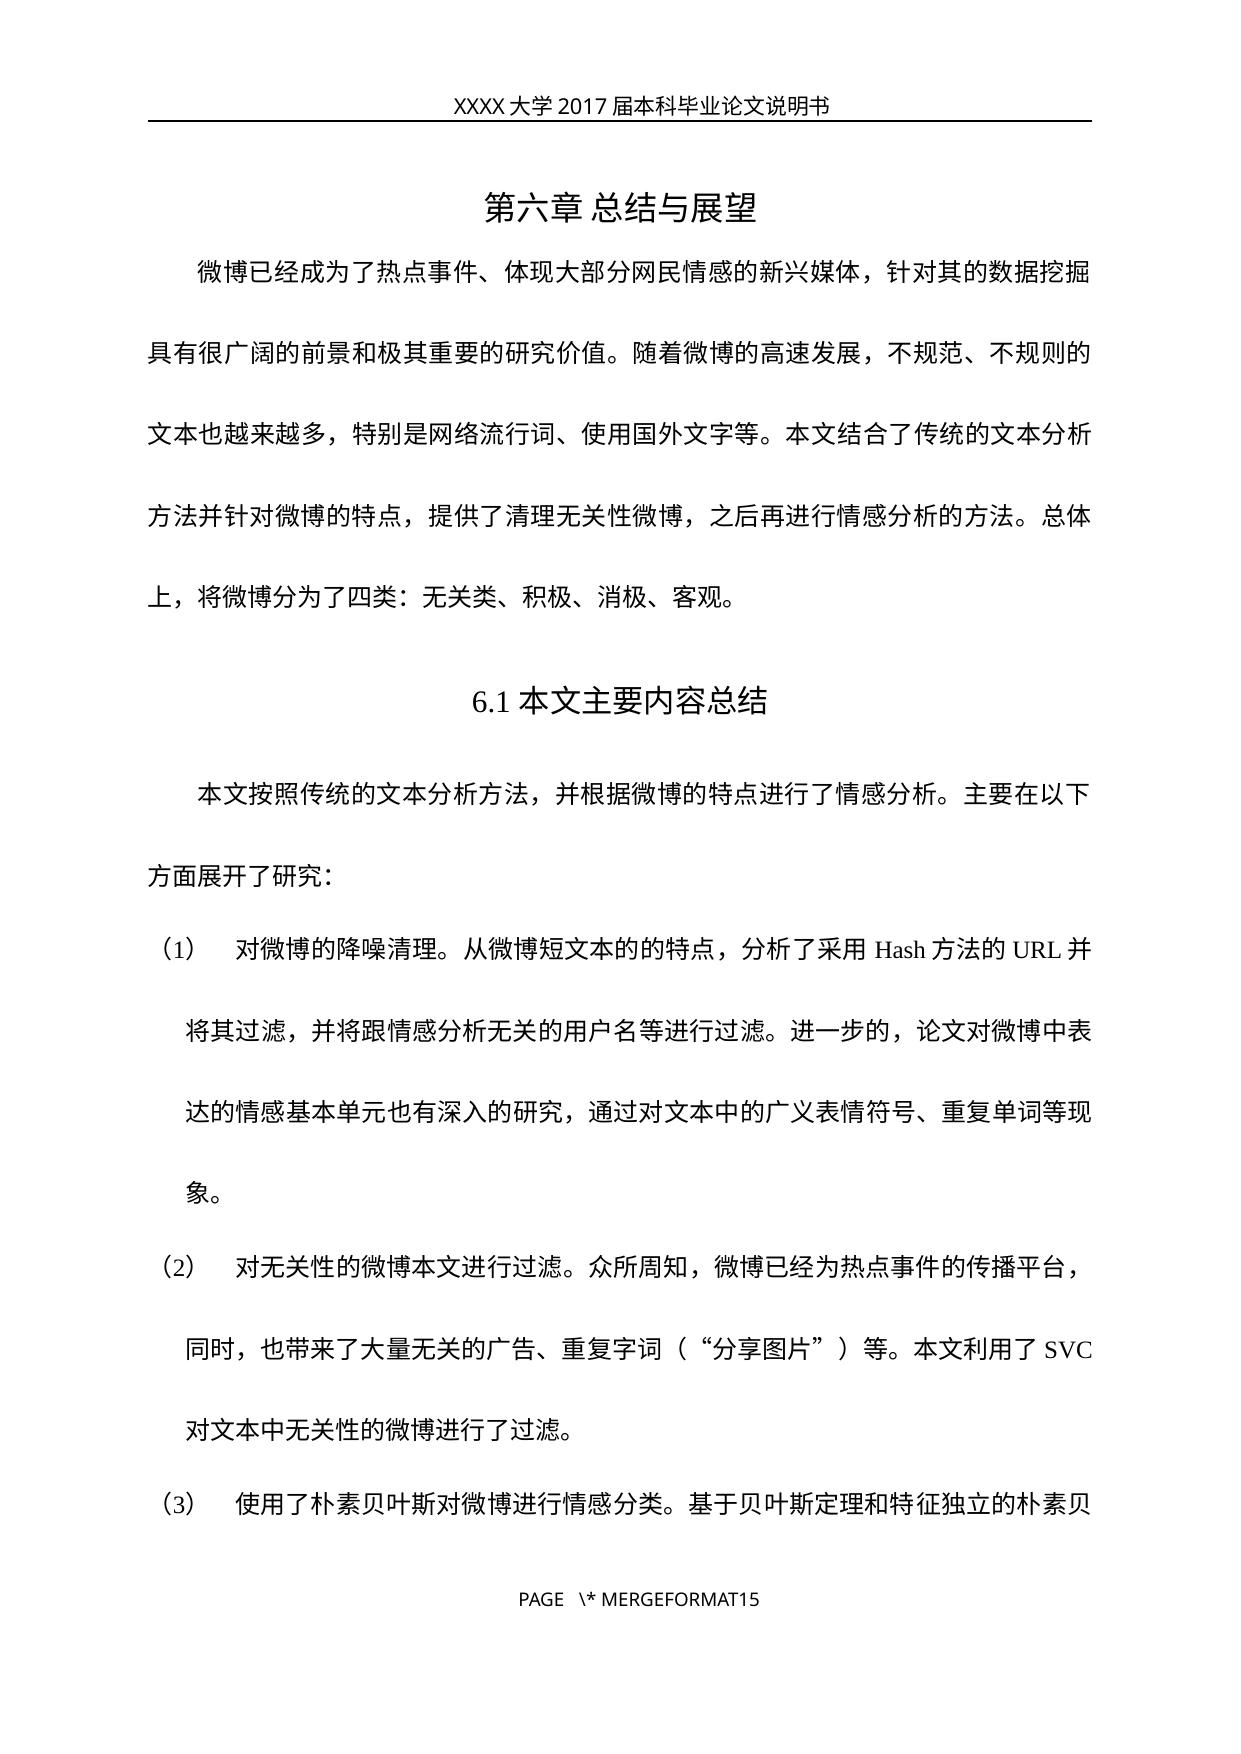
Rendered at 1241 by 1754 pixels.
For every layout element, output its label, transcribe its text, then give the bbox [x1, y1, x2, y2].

subtitle 6.1 本文主要内容总结 [148, 666, 1092, 731]
subtitle 第六章 总结与展望 [148, 173, 1092, 238]
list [148, 1470, 1092, 1535]
text 本文按照传统的文本分析方法，并根据微博的特点进行了情感分析。主要在以下方面展开了研究： [148, 760, 1092, 907]
list 对微博的降噪清理。从微博短文本的的特点，分析了采用Hash方法的URL并将其过滤，并将跟情感分析无关的用户名等进行过滤。进一步的，论文对微博中表达的情感基本单元也有深入的研究，通过对文本中的广义表情符号、重复单词等现象。 [148, 916, 1092, 1224]
text 微博已经成为了热点事件、体现大部分网民情感的新兴媒体，针对其的数据挖掘具有很广阔的前景和极其重要的研究价值。随着微博的高速发展，不规范、不规则的文本也越来越多，特别是网络流行词、使用国外文字等。本文结合了传统的文本分析方法并针对微博的特点，提供了清理无关性微博，之后再进行情感分析的方法。总体上，将微博分为了四类：无关类、积极、消极、客观。 [148, 238, 1092, 628]
list 对无关性的微博本文进行过滤。众所周知，微博已经为热点事件的传播平台，同时，也带来了大量无关的广告、重复字词（“分享图片”）等。本文利用了SVC对文本中无关性的微博进行了过滤。 [148, 1233, 1092, 1461]
